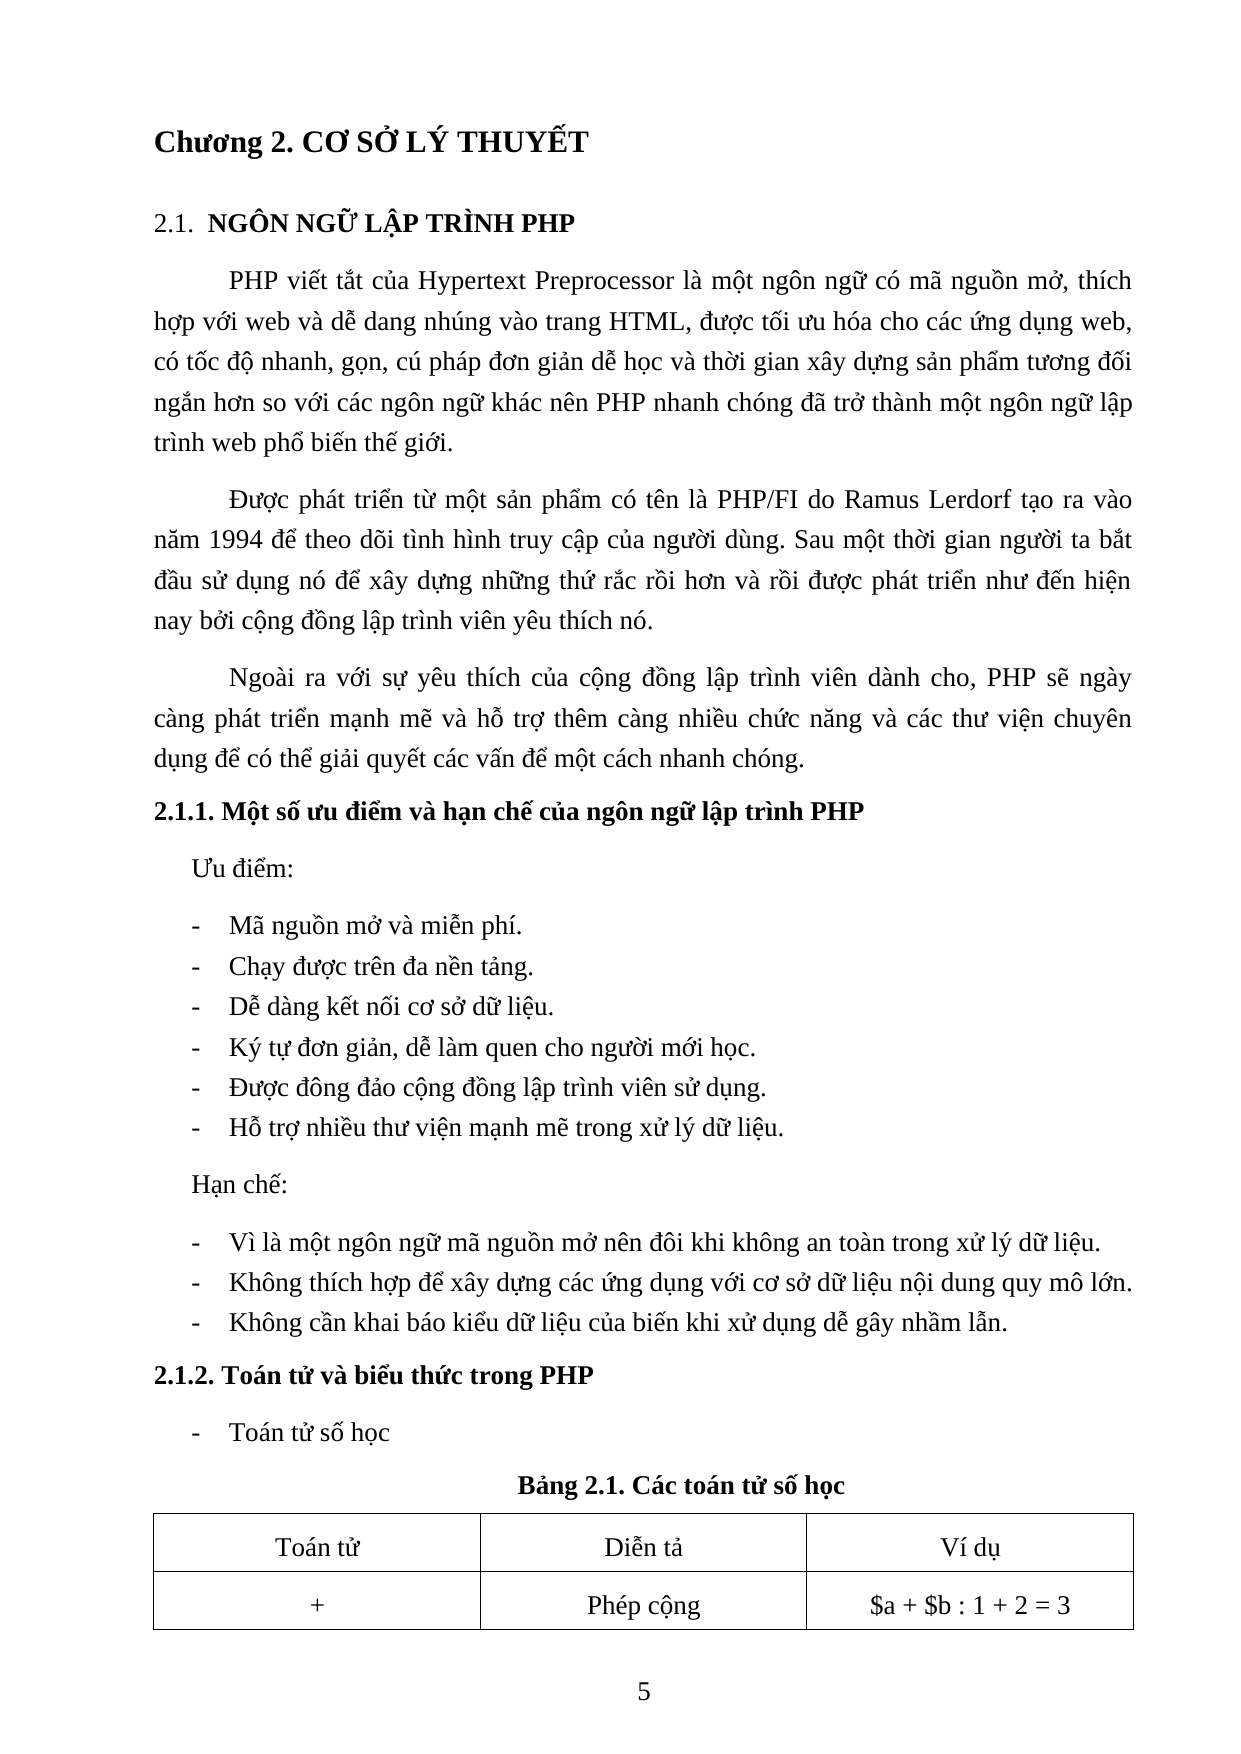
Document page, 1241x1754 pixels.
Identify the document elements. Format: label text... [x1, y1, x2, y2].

list Hỗ trợ nhiều thư viện mạnh mẽ trong xử lý dữ liệu. [191, 1112, 1134, 1143]
text PHP viết tắt của Hypertext Preprocessor là một ngôn ngữ có mã nguồn mở, thích hợp với web và dễ dang nhúng vào trang HTML, được tối ưu hóa cho các ứng dụng web, có tốc độ nhanh, gọn, cú pháp đơn giản dễ học và thời gian xây dựng sản phẩm tương đối ngắn hơn so với các ngôn ngữ khác nên PHP nhanh chóng đã trở thành một ngôn ngữ lập trình web phổ biến thế giới. [153, 264, 1134, 457]
text Ngoài ra với sự yêu thích của cộng đồng lập trình viên dành cho, PHP sẽ ngày càng phát triển mạnh mẽ và hỗ trợ thêm càng nhiều chức năng và các thư viện chuyên dụng để có thể giải quyết các vấn để một cách nhanh chóng. [153, 662, 1134, 773]
list Dễ dàng kết nối cơ sở dữ liệu. [191, 990, 1134, 1021]
list Toán tử số học [191, 1417, 1134, 1448]
table_cell Phép cộng [481, 1572, 806, 1629]
list Được đông đảo cộng đồng lập trình viên sử dụng. [191, 1071, 1134, 1102]
list Không thích hợp để xây dựng các ứng dụng với cơ sở dữ liệu nội dung quy mô lớn. [191, 1266, 1134, 1297]
list Vì là một ngôn ngữ mã nguồn mở nên đôi khi không an toàn trong xử lý dữ liệu. [191, 1226, 1134, 1257]
text Ưu điểm: [153, 852, 1134, 883]
text Được phát triển từ một sản phẩm có tên là PHP/FI do Ramus Lerdorf tạo ra vào năm 1994 để theo dõi tình hình truy cập của người dùng. Sau một thời gian người ta bắt đầu sử dụng nó để xây dựng những thứ rắc rồi hơn và rồi được phát triển như đến hiện nay bởi cộng đồng lập trình viên yêu thích nó. [153, 483, 1134, 636]
list Mã nguồn mở và miễn phí. [191, 909, 1134, 941]
table_cell $a + $b : 1 + 2 = 3 [807, 1572, 1133, 1629]
table_header Toán tử [154, 1514, 480, 1571]
text CƠ SỞ LÝ THUYẾT [153, 123, 1134, 159]
table_header Diễn tả [481, 1514, 806, 1571]
table_cell + [154, 1572, 480, 1629]
list Không cần khai báo kiểu dữ liệu của biến khi xử dụng dễ gây nhầm lẫn. [191, 1307, 1134, 1338]
list Chạy được trên đa nền tảng. [191, 950, 1134, 981]
text Toán tử và biểu thức trong PHP [153, 1359, 1134, 1391]
text Ngôn ngữ lập trình PHP [153, 207, 1134, 238]
text Hạn chế: [153, 1169, 1134, 1200]
text Một số ưu điểm và hạn chế của ngôn ngữ lập trình PHP [153, 795, 1134, 826]
table_header Ví dụ [807, 1514, 1133, 1571]
list Ký tự đơn giản, dễ làm quen cho người mới học. [191, 1031, 1134, 1062]
